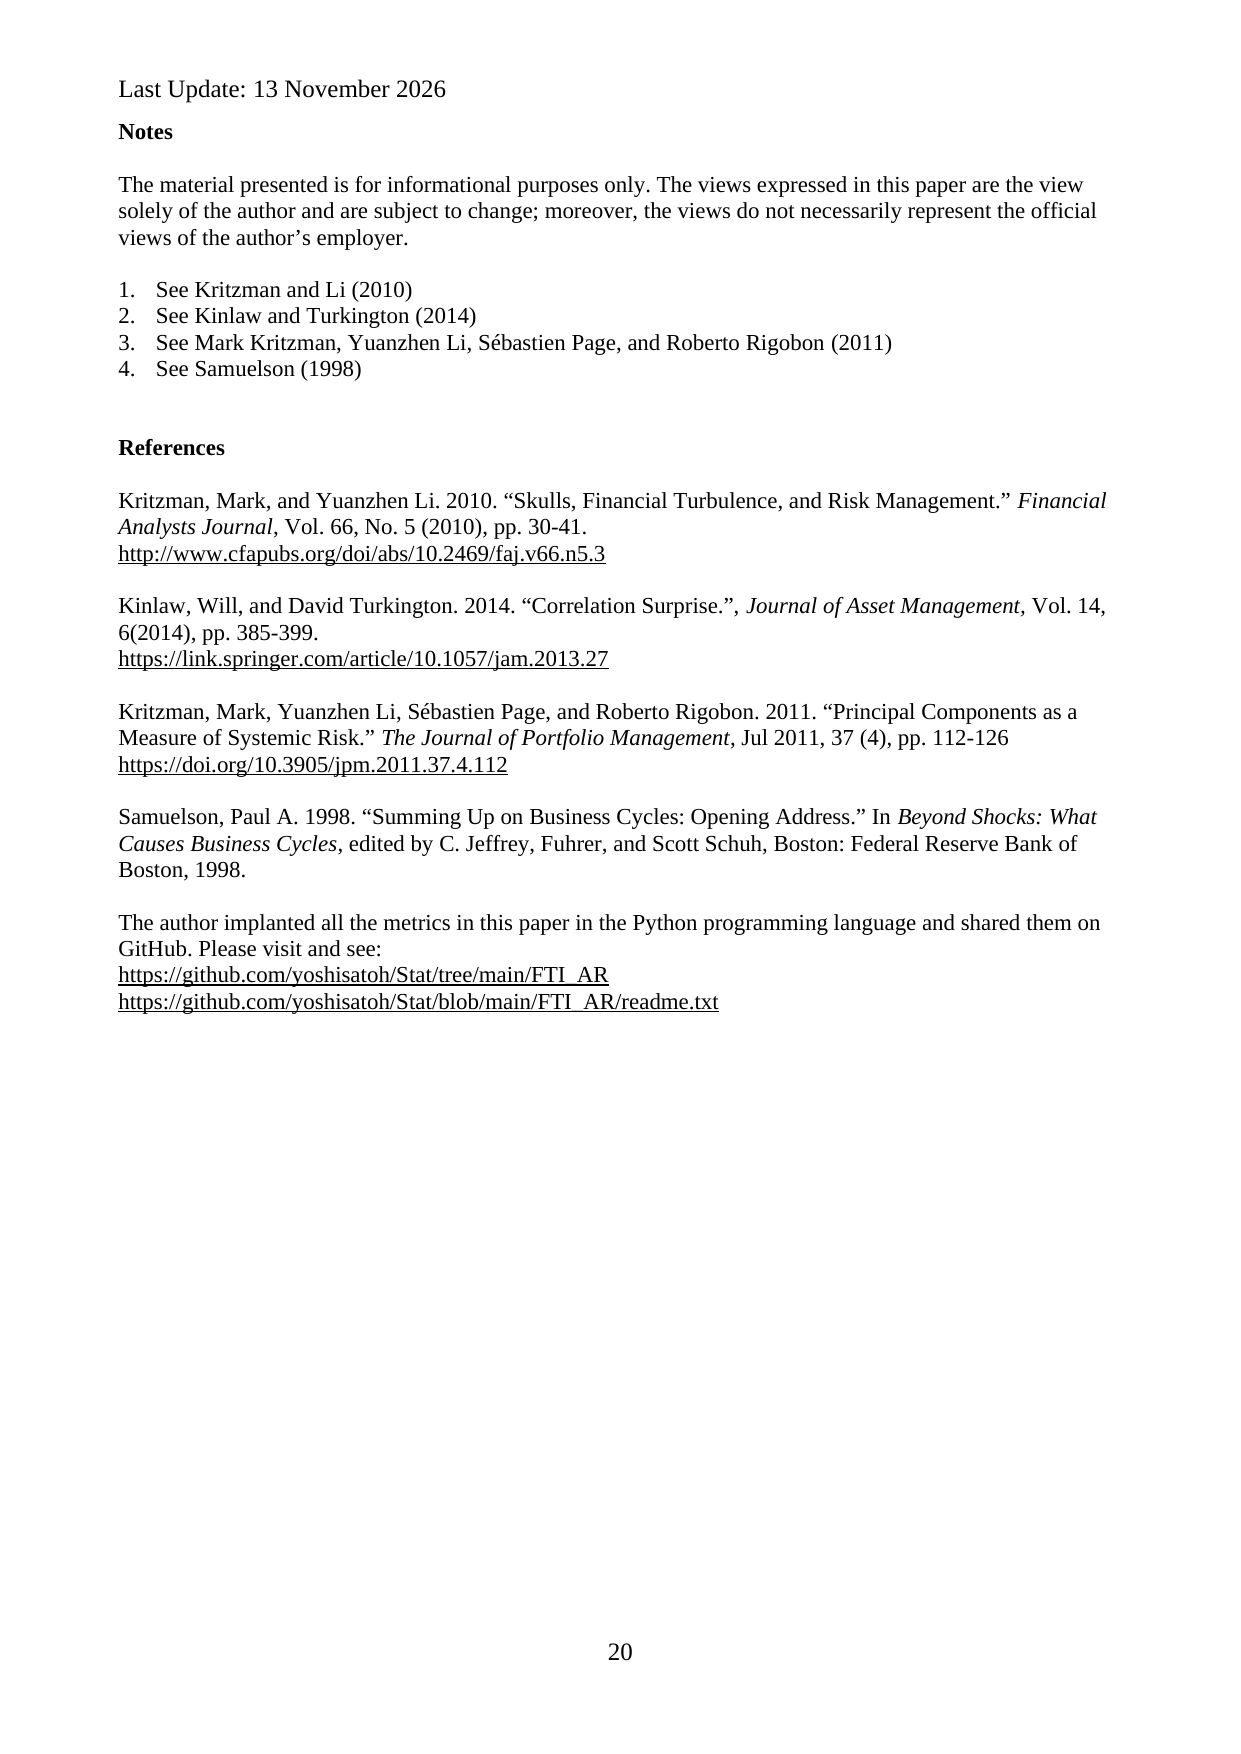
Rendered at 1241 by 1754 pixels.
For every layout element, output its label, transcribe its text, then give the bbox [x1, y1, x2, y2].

text https://github.com/yoshisatoh/Stat/blob/main/FTI_AR/readme.txt [118, 988, 1122, 1014]
text Kritzman, Mark, and Yuanzhen Li. 2010. “Skulls, Financial Turbulence, and Risk Management.” Financial Analysts Journal, Vol. 66, No. 5 (2010), pp. 30-41. [118, 487, 1122, 540]
list See Samuelson (1998) [118, 355, 1122, 382]
list See Mark Kritzman, Yuanzhen Li, Sébastien Page, and Roberto Rigobon (2011) [118, 329, 1122, 355]
text Samuelson, Paul A. 1998. “Summing Up on Business Cycles: Opening Address.” In Beyond Shocks: What Causes Business Cycles, edited by C. Jeffrey, Fuhrer, and Scott Schuh, Boston: Federal Reserve Bank of Boston, 1998. [118, 803, 1122, 882]
text https://github.com/yoshisatoh/Stat/tree/main/FTI_AR [118, 961, 1122, 988]
list See Kinlaw and Turkington (2014) [118, 303, 1122, 329]
text The material presented is for informational purposes only. The views expressed in this paper are the view solely of the author and are subject to change; moreover, the views do not necessarily represent the official views of the author’s employer. [118, 171, 1122, 250]
text http://www.cfapubs.org/doi/abs/10.2469/faj.v66.n5.3 [118, 540, 1122, 566]
list See Kritzman and Li (2010) [118, 276, 1122, 303]
text https://doi.org/10.3905/jpm.2011.37.4.112 [118, 751, 1122, 777]
text Kinlaw, Will, and David Turkington. 2014. “Correlation Surprise.”, Journal of Asset Management, Vol. 14, 6(2014), pp. 385-399. [118, 592, 1122, 645]
text https://link.springer.com/article/10.1057/jam.2013.27 [118, 645, 1122, 672]
text Notes [118, 118, 1122, 144]
text Kritzman, Mark, Yuanzhen Li, Sébastien Page, and Roberto Rigobon. 2011. “Principal Components as a Measure of Systemic Risk.” The Journal of Portfolio Management, Jul 2011, 37 (4), pp. 112-126 [118, 698, 1122, 751]
text The author implanted all the metrics in this paper in the Python programming language and shared them on GitHub. Please visit and see: [118, 909, 1122, 961]
text References [118, 434, 1122, 461]
